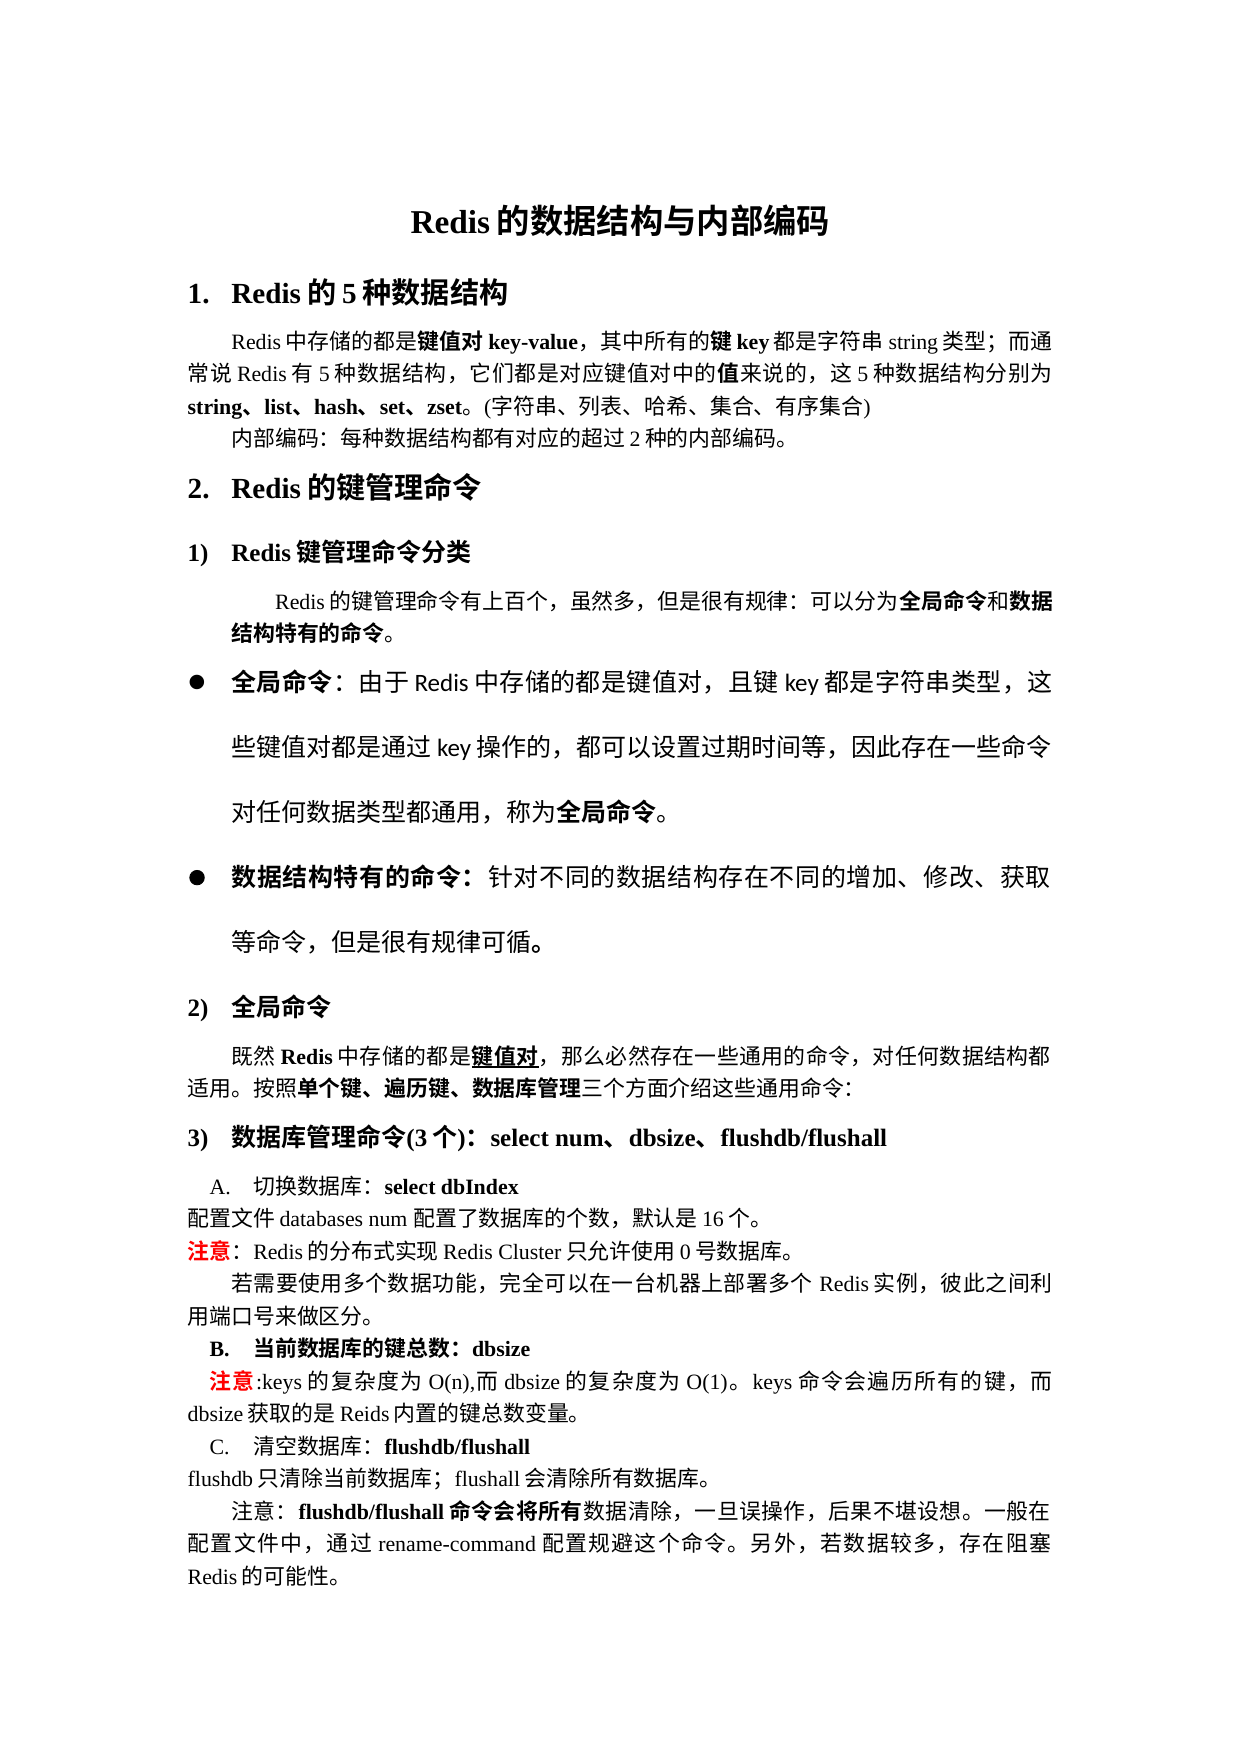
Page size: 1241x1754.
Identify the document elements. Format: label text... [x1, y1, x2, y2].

text 若需要使用多个数据功能，完全可以在一台机器上部署多个Redis实例，彼此之间利用端口号来做区分。 [187, 1266, 1053, 1331]
text 注意：flushdb/flushall命令会将所有数据清除，一旦误操作，后果不堪设想。一般在配置文件中，通过rename-command配置规避这个命令。另外，若数据较多，存在阻塞Redis的可能性。 [187, 1493, 1053, 1591]
subtitle Redis键管理命令分类 [187, 518, 1053, 583]
subtitle 切换数据库：select dbIndex [209, 1168, 1031, 1201]
subtitle 数据库管理命令(3个)：select num、dbsize、flushdb/flushall [187, 1103, 1053, 1168]
subtitle 全局命令 [187, 973, 1053, 1038]
text 配置文件databases num 配置了数据库的个数，默认是16个。 [187, 1201, 1053, 1233]
text 既然Redis中存储的都是键值对，那么必然存在一些通用的命令，对任何数据结构都适用。按照单个键、遍历键、数据库管理三个方面介绍这些通用命令： [187, 1038, 1053, 1103]
text flushdb只清除当前数据库；flushall会清除所有数据库。 [187, 1461, 1053, 1493]
list 数据结构特有的命令：针对不同的数据结构存在不同的增加、修改、获取等命令，但是很有规律可循。 [187, 843, 1053, 973]
text 内部编码：每种数据结构都有对应的超过2种的内部编码。 [187, 421, 1053, 453]
list 当前数据库的键总数：dbsize [209, 1331, 1031, 1363]
subtitle Redis的键管理命令 [187, 453, 1053, 518]
title Redis的数据结构与内部编码 [187, 187, 1053, 252]
list 全局命令：由于Redis中存储的都是键值对，且键key都是字符串类型，这些键值对都是通过key操作的，都可以设置过期时间等，因此存在一些命令对任何数据类型都通用，称为全局命令。 [187, 648, 1053, 843]
text 注意:keys的复杂度为O(n),而dbsize的复杂度为O(1)。keys命令会遍历所有的键，而dbsize获取的是Reids内置的键总数变量。 [187, 1363, 1053, 1428]
subtitle 清空数据库：flushdb/flushall [209, 1428, 1031, 1461]
text Redis中存储的都是键值对key-value，其中所有的键key都是字符串string类型；而通常说Redis有5种数据结构，它们都是对应键值对中的值来说的，这5种数据结构分别为string、list、hash、set、zset。(字符串、列表、哈希、集合、有序集合) [187, 323, 1053, 421]
text Redis的键管理命令有上百个，虽然多，但是很有规律：可以分为全局命令和数据结构特有的命令。 [231, 583, 1053, 648]
text 注意：Redis的分布式实现Redis Cluster只允许使用0号数据库。 [187, 1233, 1053, 1266]
subtitle Redis的5种数据结构 [187, 258, 1053, 323]
